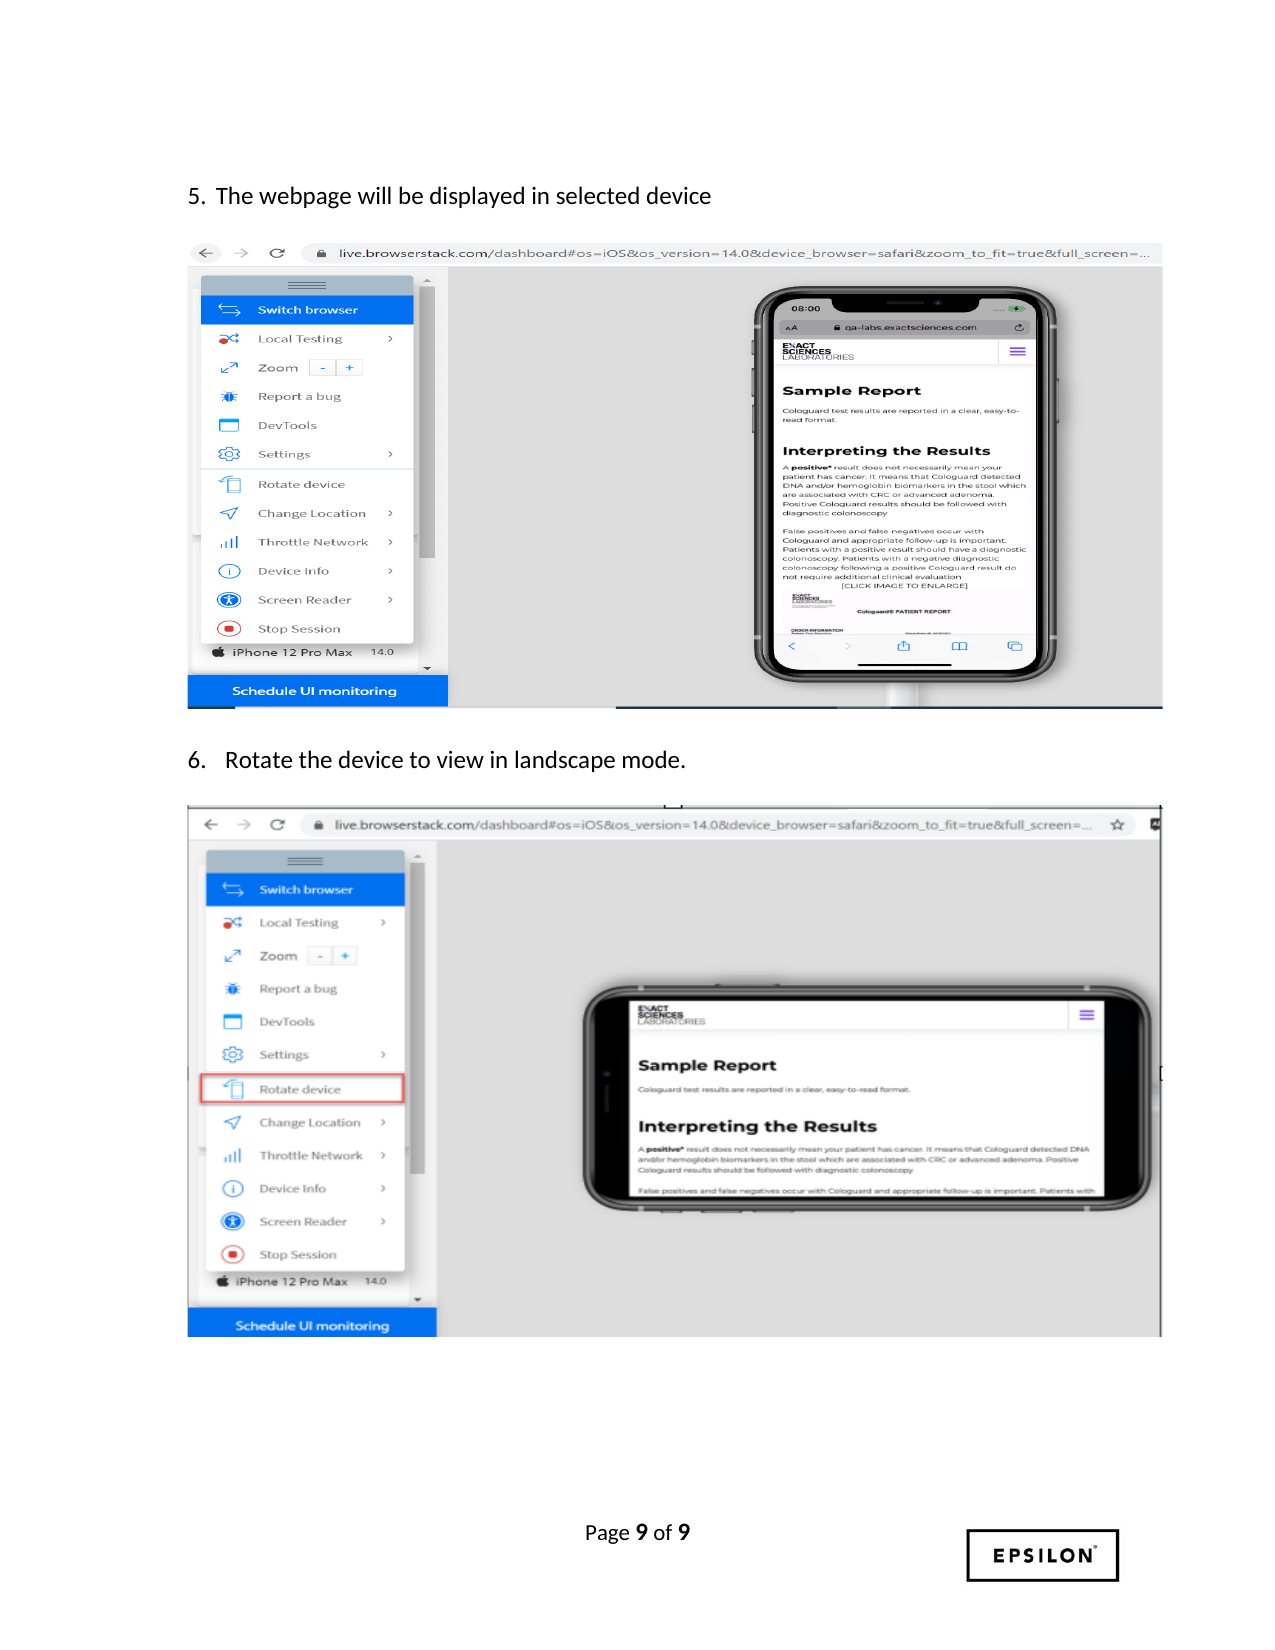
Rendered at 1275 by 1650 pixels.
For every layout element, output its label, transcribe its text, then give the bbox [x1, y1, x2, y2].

list Rotate the device to view in landscape mode. [187, 744, 1125, 774]
picture [965, 1525, 1124, 1586]
picture [187, 241, 1163, 709]
picture [187, 805, 1163, 1337]
list The webpage will be displayed in selected device [187, 181, 1125, 211]
